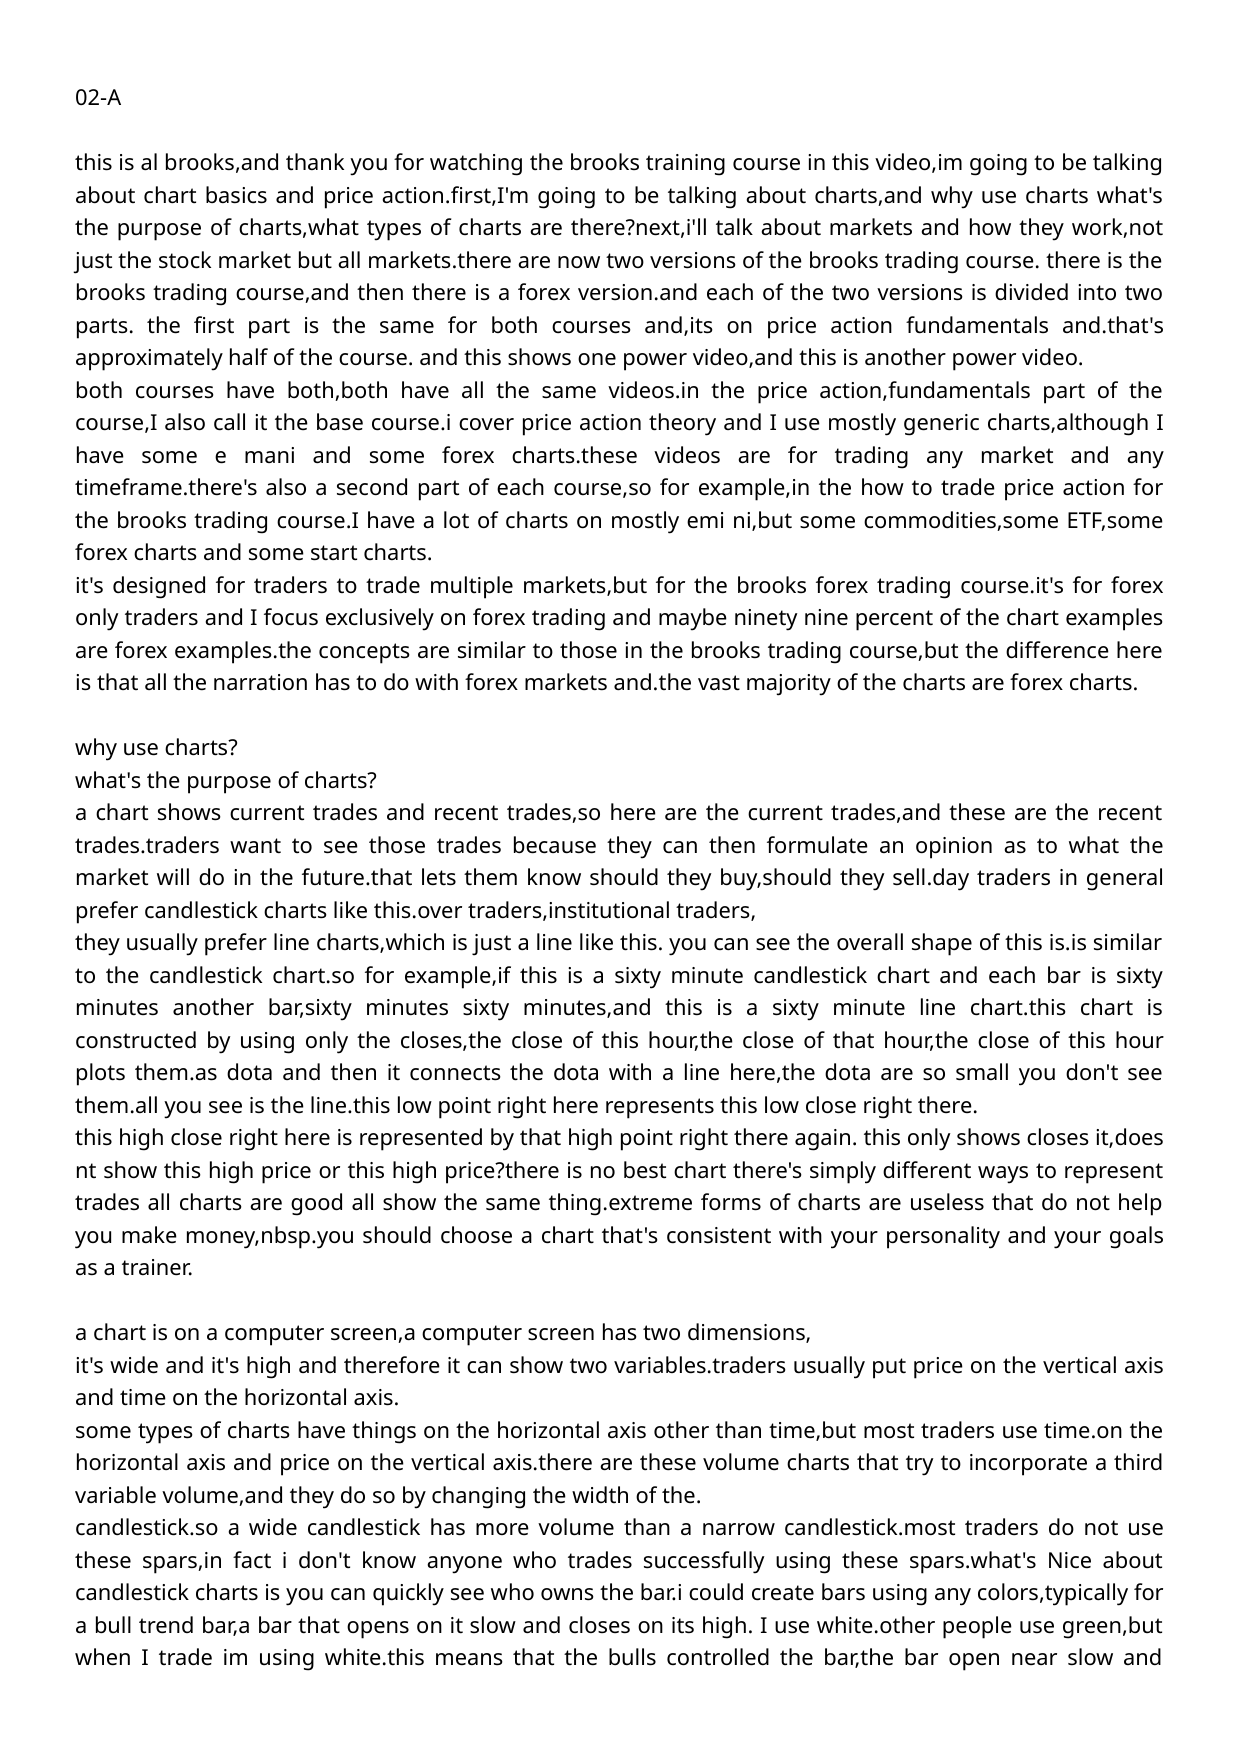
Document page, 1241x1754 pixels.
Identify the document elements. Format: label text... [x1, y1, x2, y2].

text a chart is on a computer screen,a computer screen has two dimensions, [75, 1316, 1165, 1348]
text some types of charts have things on the horizontal axis other than time,but most traders use time.on the horizontal axis and price on the vertical axis.there are these volume charts that try to incorporate a third variable volume,and they do so by changing the width of the. [75, 1413, 1165, 1511]
text 02-A [75, 81, 1165, 113]
text it's designed for traders to trade multiple markets,but for the brooks forex trading course.it's for forex only traders and I focus exclusively on forex trading and maybe ninety nine percent of the chart examples are forex examples.the concepts are similar to those in the brooks trading course,but the difference here is that all the narration has to do with forex markets and.the vast majority of the charts are forex charts. [75, 568, 1165, 698]
text it's wide and it's high and therefore it can show two variables.traders usually put price on the vertical axis and time on the horizontal axis. [75, 1348, 1165, 1413]
text both courses have both,both have all the same videos.in the price action,fundamentals part of the course,I also call it the base course.i cover price action theory and I use mostly generic charts,although I have some e mani and some forex charts.these videos are for trading any market and any timeframe.there's also a second part of each course,so for example,in the how to trade price action for the brooks trading course.I have a lot of charts on mostly emi ni,but some commodities,some ETF,some forex charts and some start charts. [75, 373, 1165, 568]
text this is al brooks,and thank you for watching the brooks training course in this video,im going to be talking about chart basics and price action.first,I'm going to be talking about charts,and why use charts what's the purpose of charts,what types of charts are there?next,i'll talk about markets and how they work,not just the stock market but all markets.there are now two versions of the brooks trading course. there is the brooks trading course,and then there is a forex version.and each of the two versions is divided into two parts. the first part is the same for both courses and,its on price action fundamentals and.that's approximately half of the course. and this shows one power video,and this is another power video. [75, 146, 1165, 373]
text why use charts? [75, 731, 1165, 763]
text a chart shows current trades and recent trades,so here are the current trades,and these are the recent trades.traders want to see those trades because they can then formulate an opinion as to what the market will do in the future.that lets them know should they buy,should they sell.day traders in general prefer candlestick charts like this.over traders,institutional traders, [75, 796, 1165, 926]
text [75, 1511, 1165, 1673]
text they usually prefer line charts,which is just a line like this. you can see the overall shape of this is.is similar to the candlestick chart.so for example,if this is a sixty minute candlestick chart and each bar is sixty minutes another bar,sixty minutes sixty minutes,and this is a sixty minute line chart.this chart is constructed by using only the closes,the close of this hour,the close of that hour,the close of this hour plots them.as dota and then it connects the dota with a line here,the dota are so small you don't see them.all you see is the line.this low point right here represents this low close right there. [75, 926, 1165, 1121]
text what's the purpose of charts? [75, 763, 1165, 796]
text this high close right here is represented by that high point right there again. this only shows closes it,does nt show this high price or this high price?there is no best chart there's simply different ways to represent trades all charts are good all show the same thing.extreme forms of charts are useless that do not help you make money,nbsp.you should choose a chart that's consistent with your personality and your goals as a trainer. [75, 1121, 1165, 1283]
